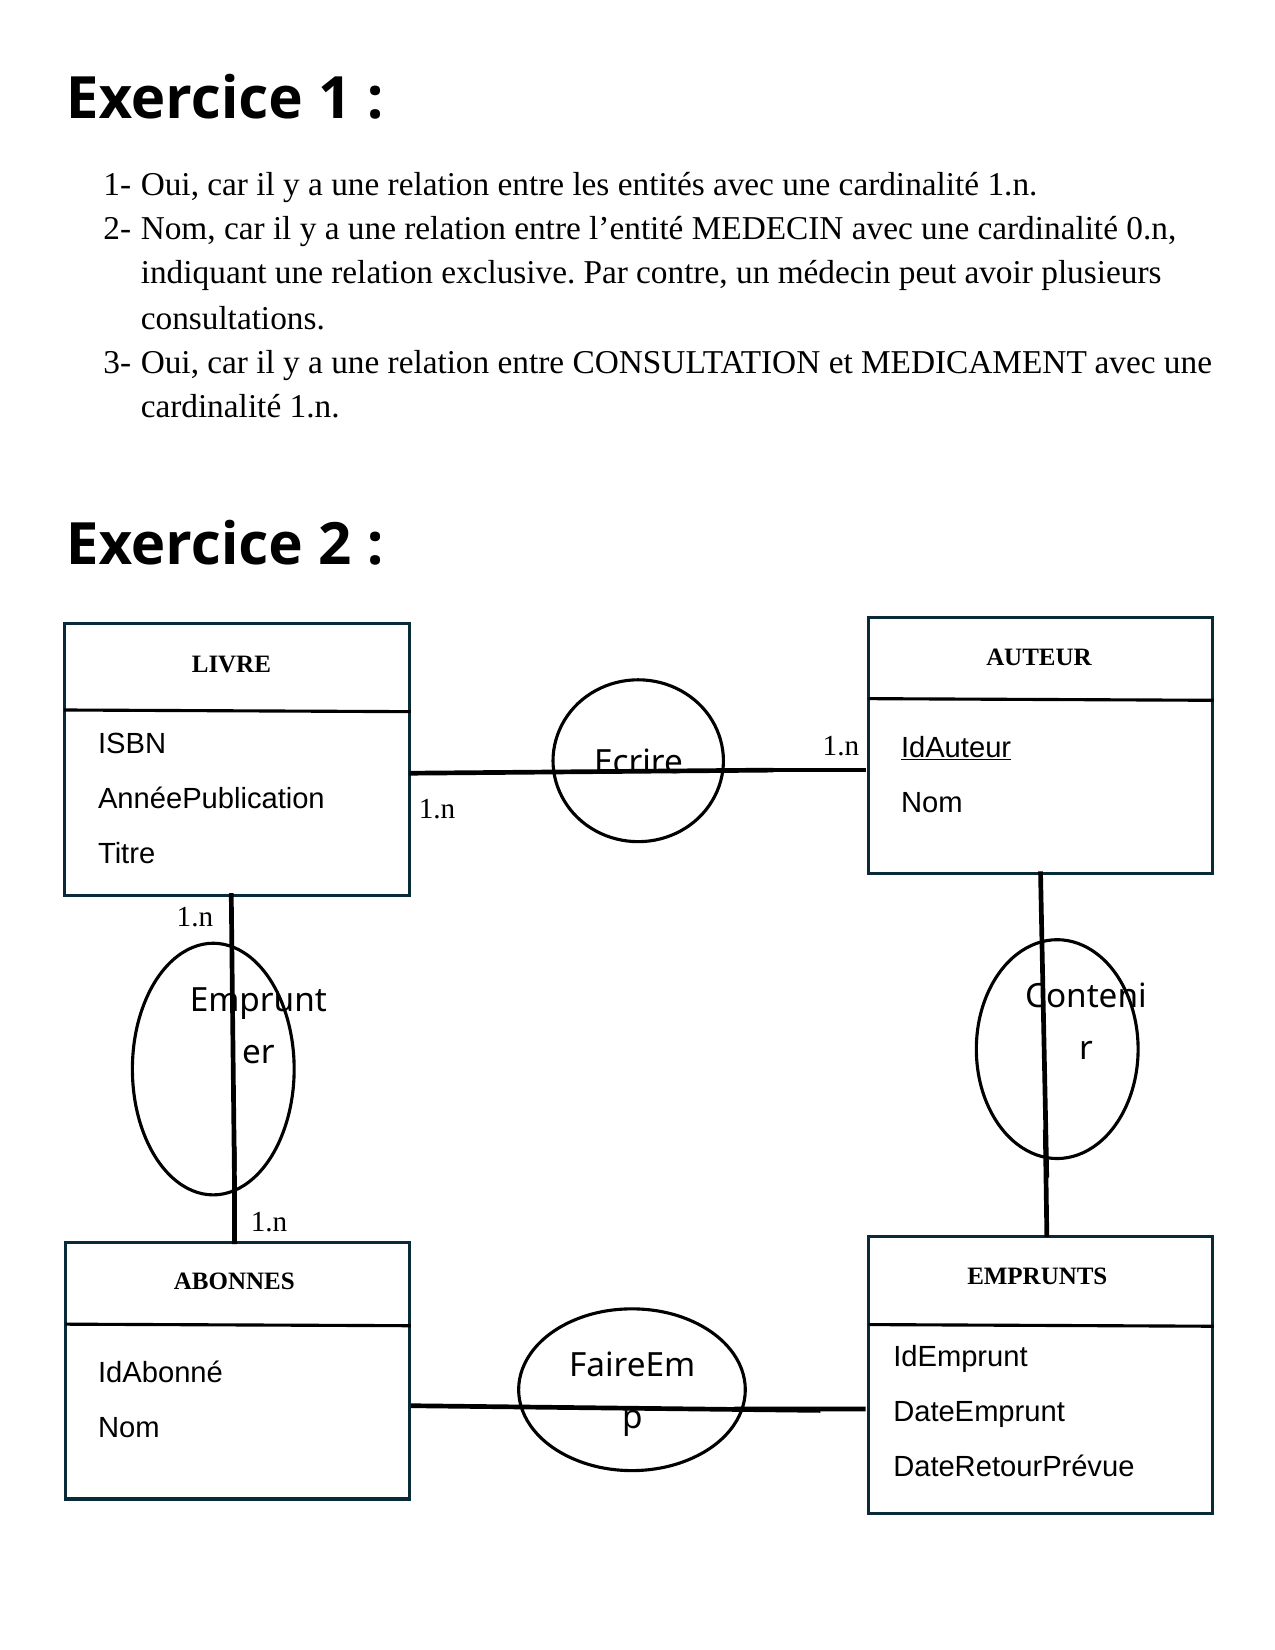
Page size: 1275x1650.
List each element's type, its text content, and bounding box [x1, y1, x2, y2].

list Oui, car il y a une relation entre les entités avec une cardinalité 1.n. [103, 164, 1219, 203]
list Nom, car il y a une relation entre l’entité MEDECIN avec une cardinalité 0.n, indiquant une relation exclusive. Par contre, un médecin peut avoir plusieurs consultations. [103, 208, 1219, 336]
list Oui, car il y a une relation entre CONSULTATION et MEDICAMENT avec une cardinalité 1.n. [103, 342, 1219, 424]
text Exercice 2 : [66, 502, 1219, 582]
text Exercice 1 : [66, 56, 1219, 136]
